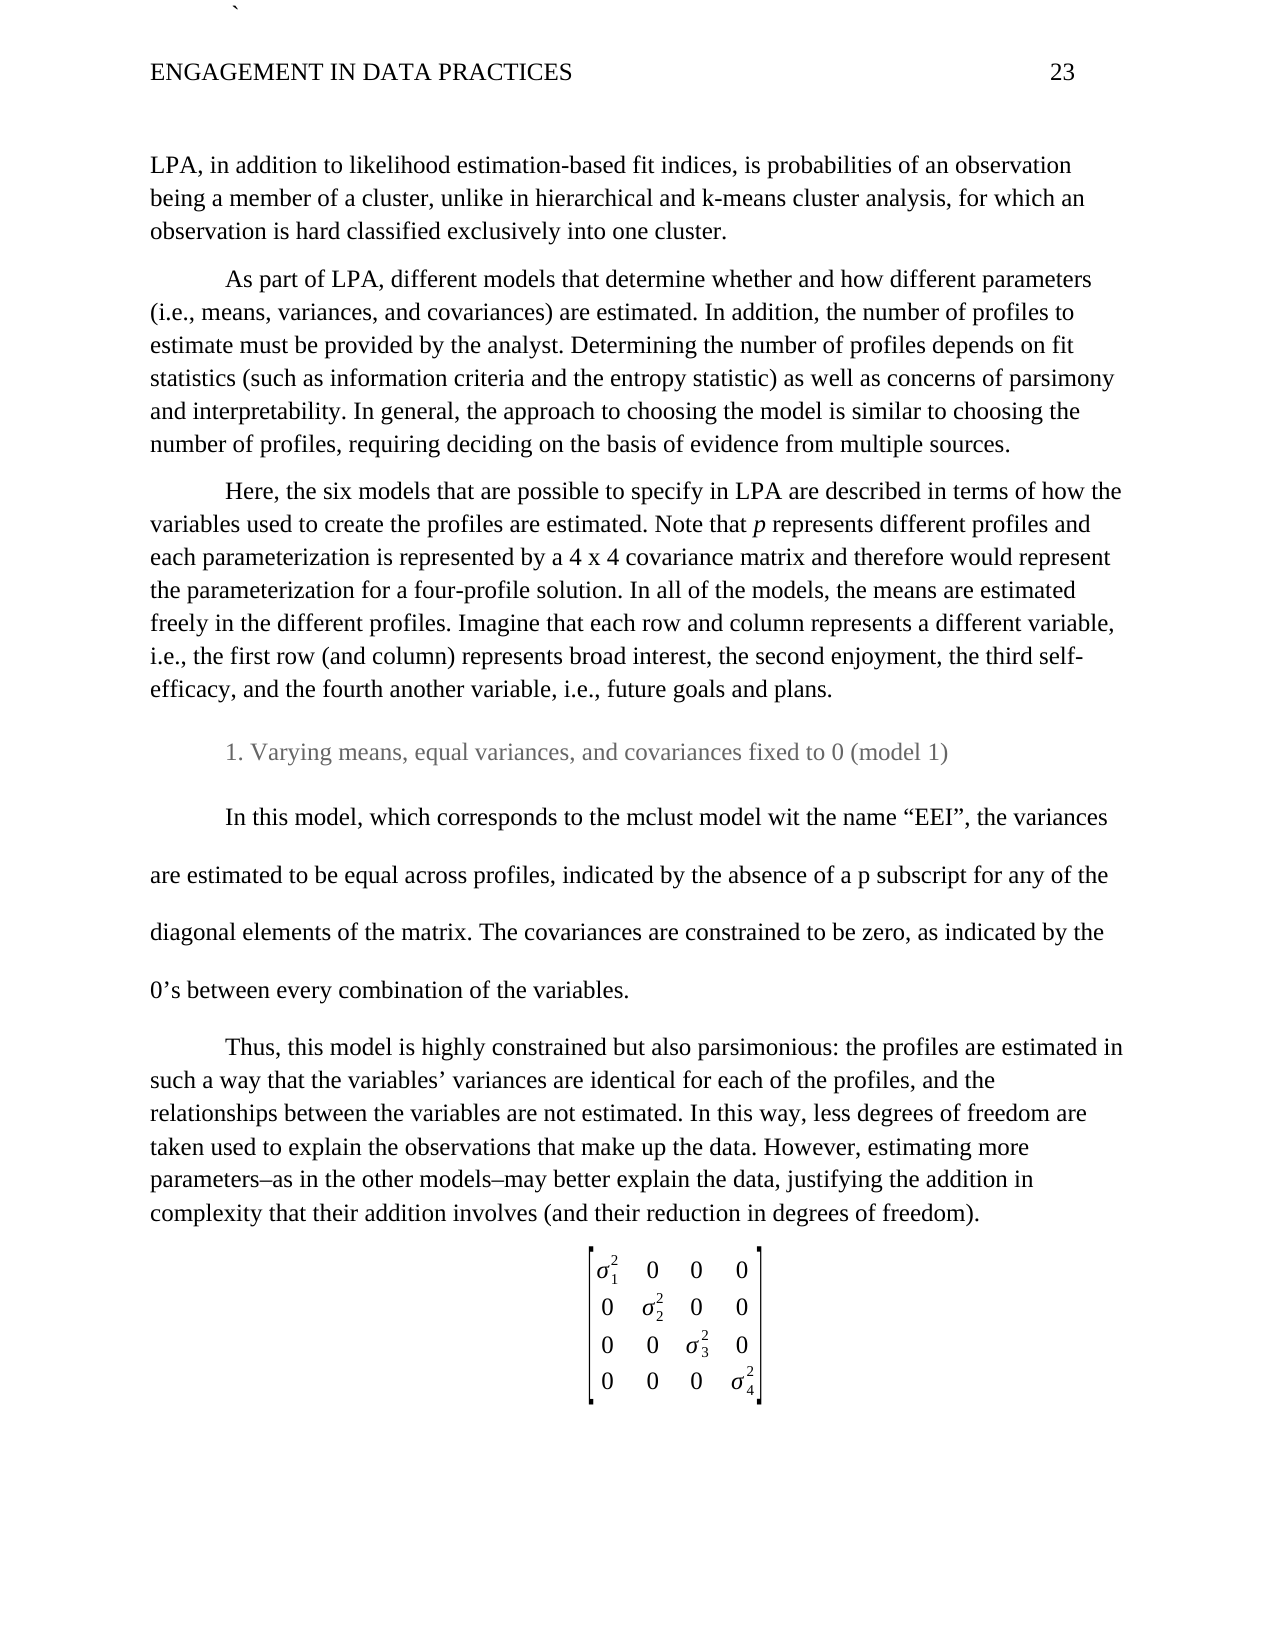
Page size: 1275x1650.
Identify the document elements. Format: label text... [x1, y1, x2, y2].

text Thus, this model is highly constrained but also parsimonious: the profiles are estimated in such a way that the variables’ variances are identical for each of the profiles, and the relationships between the variables are not estimated. In this way, less degrees of freedom are taken used to explain the observations that make up the data. However, estimating more parameters–as in the other models–may better explain the data, justifying the addition in complexity that their addition involves (and their reduction in degrees of freedom). [150, 1032, 1125, 1226]
subtitle 1. Varying means, equal variances, and covariances fixed to 0 (model 1) [150, 737, 1125, 765]
text As part of LPA, different models that determine whether and how different parameters (i.e., means, variances, and covariances) are estimated. In addition, the number of profiles to estimate must be provided by the analyst. Determining the number of profiles depends on fit statistics (such as information criteria and the entropy statistic) as well as concerns of parsimony and interpretability. In general, the approach to choosing the model is similar to choosing the number of profiles, requiring deciding on the basis of evidence from multiple sources. [150, 264, 1125, 457]
text Here, the six models that are possible to specify in LPA are described in terms of how the variables used to create the profiles are estimated. Note that p represents different profiles and each parameterization is represented by a 4 x 4 covariance matrix and therefore would represent the parameterization for a four-profile solution. In all of the models, the means are estimated freely in the different profiles. Imagine that each row and column represents a different variable, i.e., the first row (and column) represents broad interest, the second enjoyment, the third self-efficacy, and the fourth another variable, i.e., future goals and plans. [150, 476, 1125, 703]
